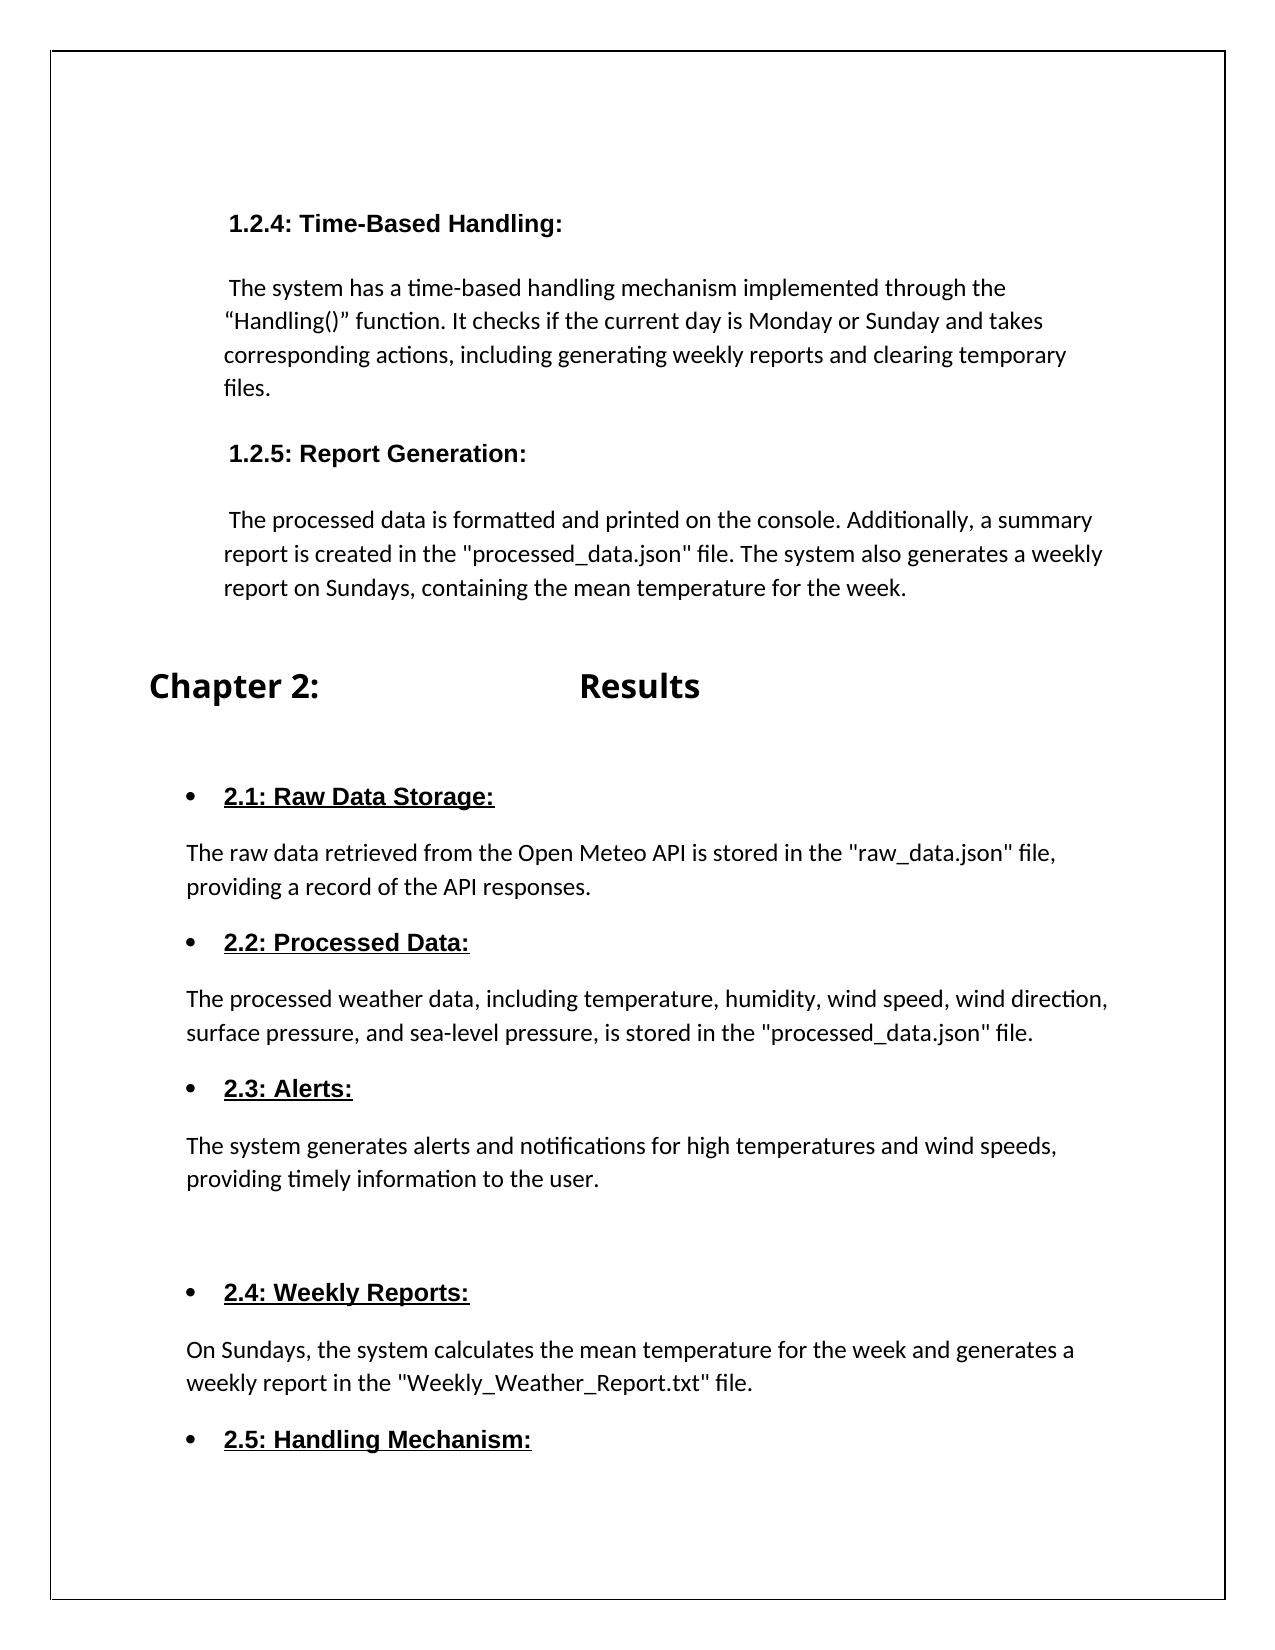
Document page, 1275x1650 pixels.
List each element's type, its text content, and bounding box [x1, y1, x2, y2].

list 2.3: Alerts: [186, 1074, 1117, 1103]
list 2.1: Raw Data Storage: [186, 782, 1117, 810]
text On Sundays, the system calculates the mean temperature for the week and generates a weekly report in the "Weekly_Weather_Report.txt" file. [186, 1334, 1117, 1398]
text The raw data retrieved from the Open Meteo API is stored in the "raw_data.json" file, providing a record of the API responses. [186, 837, 1117, 901]
subtitle Chapter 2: Results [148, 663, 1117, 708]
list 2.4: Weekly Reports: [186, 1278, 1117, 1307]
list The system has a time-based handling mechanism implemented through the “Handling()” function. It checks if the current day is Monday or Sunday and takes corresponding actions, including generating weekly reports and clearing temporary files. [223, 272, 1117, 403]
list 2.5: Handling Mechanism: [186, 1425, 1117, 1454]
list 1.2.5: Report Generation: [223, 439, 1117, 468]
list 1.2.4: Time-Based Handling: [223, 209, 1117, 237]
text The processed weather data, including temperature, humidity, wind speed, wind direction, surface pressure, and sea-level pressure, is stored in the "processed_data.json" file. [186, 983, 1117, 1048]
list The processed data is formatted and printed on the console. Additionally, a summary report is created in the "processed_data.json" file. The system also generates a weekly report on Sundays, containing the mean temperature for the week. [223, 504, 1117, 602]
text The system generates alerts and notifications for high temperatures and wind speeds, providing timely information to the user. [186, 1130, 1117, 1194]
list 2.2: Processed Data: [186, 928, 1117, 957]
